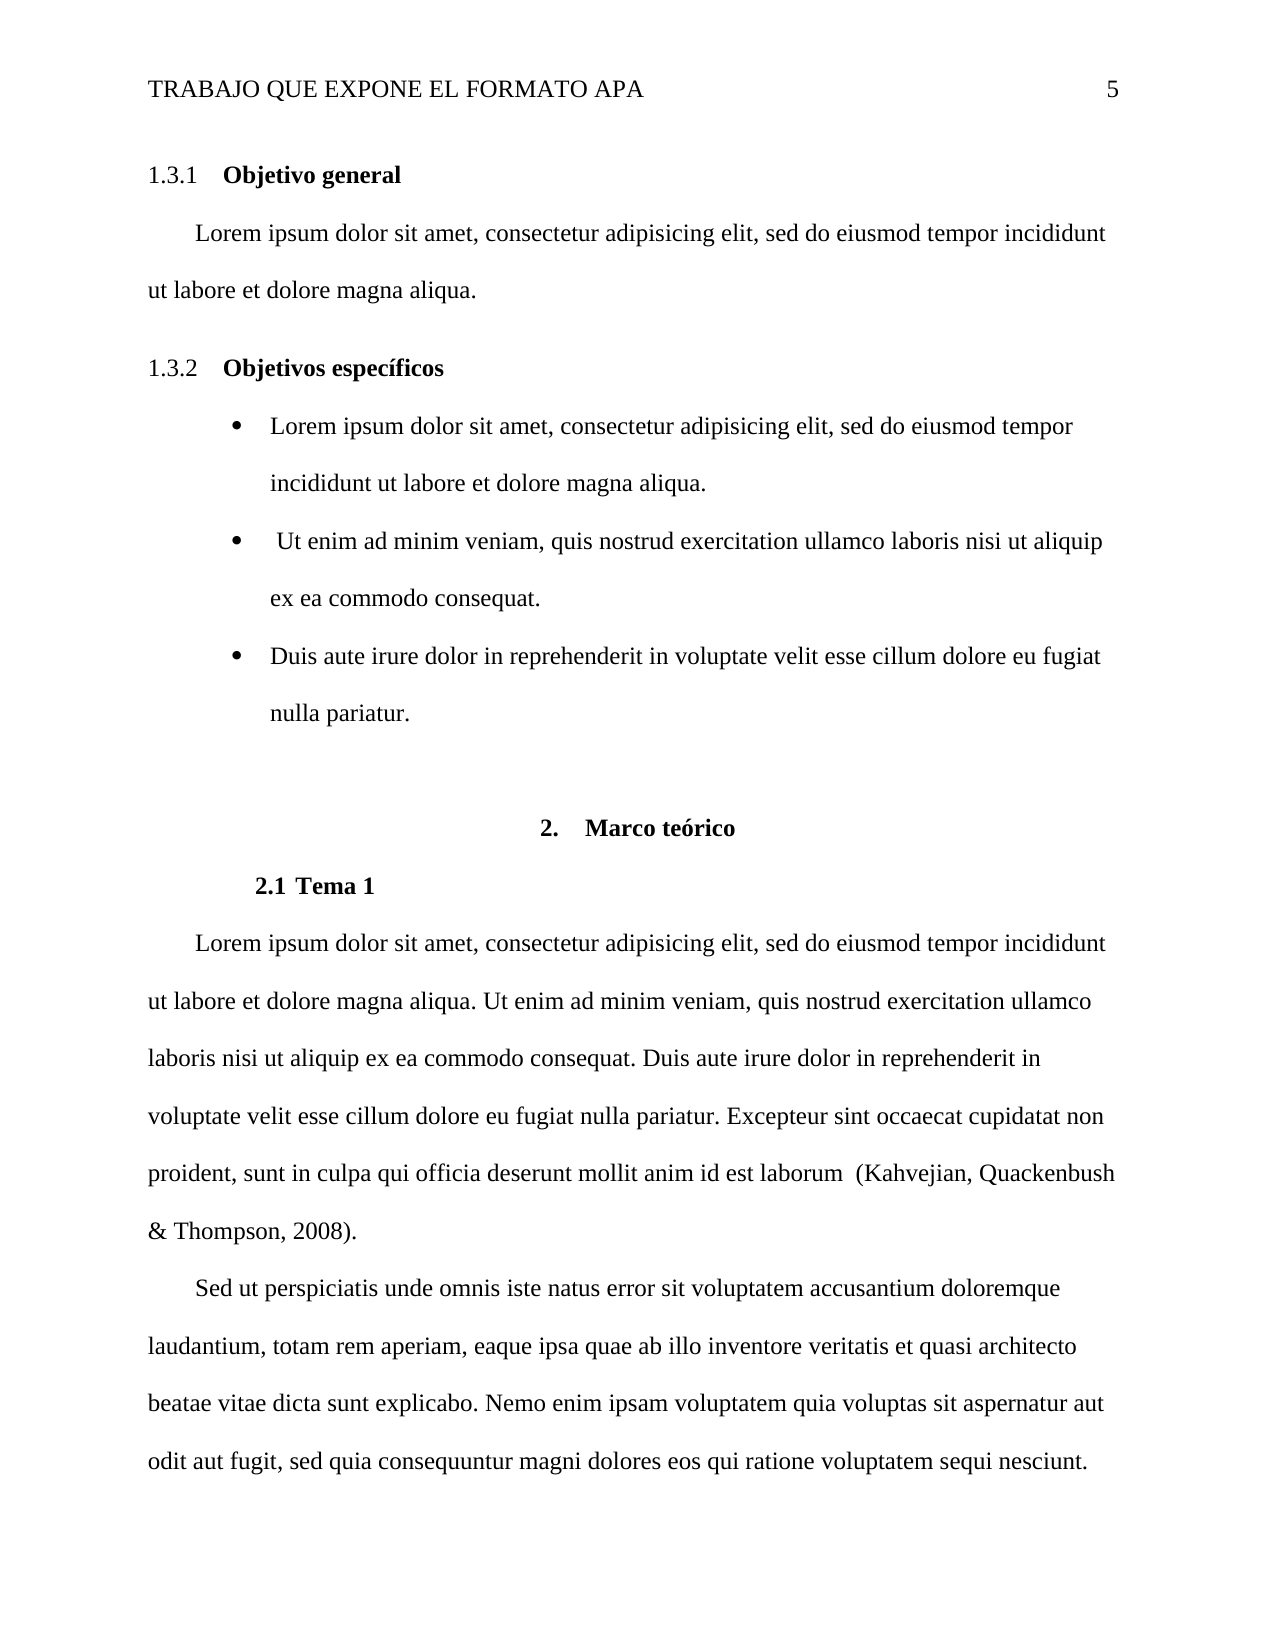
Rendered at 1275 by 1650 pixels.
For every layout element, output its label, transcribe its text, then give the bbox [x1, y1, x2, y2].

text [148, 1273, 1127, 1475]
subtitle Marco teórico [148, 813, 1127, 842]
list Duis aute irure dolor in reprehenderit in voluptate velit esse cillum dolore eu fugiat nulla pariatur. [232, 641, 1127, 727]
subtitle Objetivos específicos [148, 353, 1127, 382]
subtitle Tema 1 [208, 871, 1127, 900]
list Lorem ipsum dolor sit amet, consectetur adipisicing elit, sed do eiusmod tempor incididunt ut labore et dolore magna aliqua. [232, 411, 1127, 497]
text Lorem ipsum dolor sit amet, consectetur adipisicing elit, sed do eiusmod tempor incididunt ut labore et dolore magna aliqua. Ut enim ad minim veniam, quis nostrud exercitation ullamco laboris nisi ut aliquip ex ea commodo consequat. Duis aute irure dolor in reprehenderit in voluptate velit esse cillum dolore eu fugiat nulla pariatur. Excepteur sint occaecat cupidatat non proident, sunt in culpa qui officia deserunt mollit anim id est laborum (Kahvejian, Quackenbush & Thompson, 2008). [148, 928, 1127, 1245]
text Lorem ipsum dolor sit amet, consectetur adipisicing elit, sed do eiusmod tempor incididunt ut labore et dolore magna aliqua. [148, 218, 1127, 304]
list Ut enim ad minim veniam, quis nostrud exercitation ullamco laboris nisi ut aliquip ex ea commodo consequat. [232, 526, 1127, 612]
subtitle Objetivo general [148, 160, 1127, 189]
